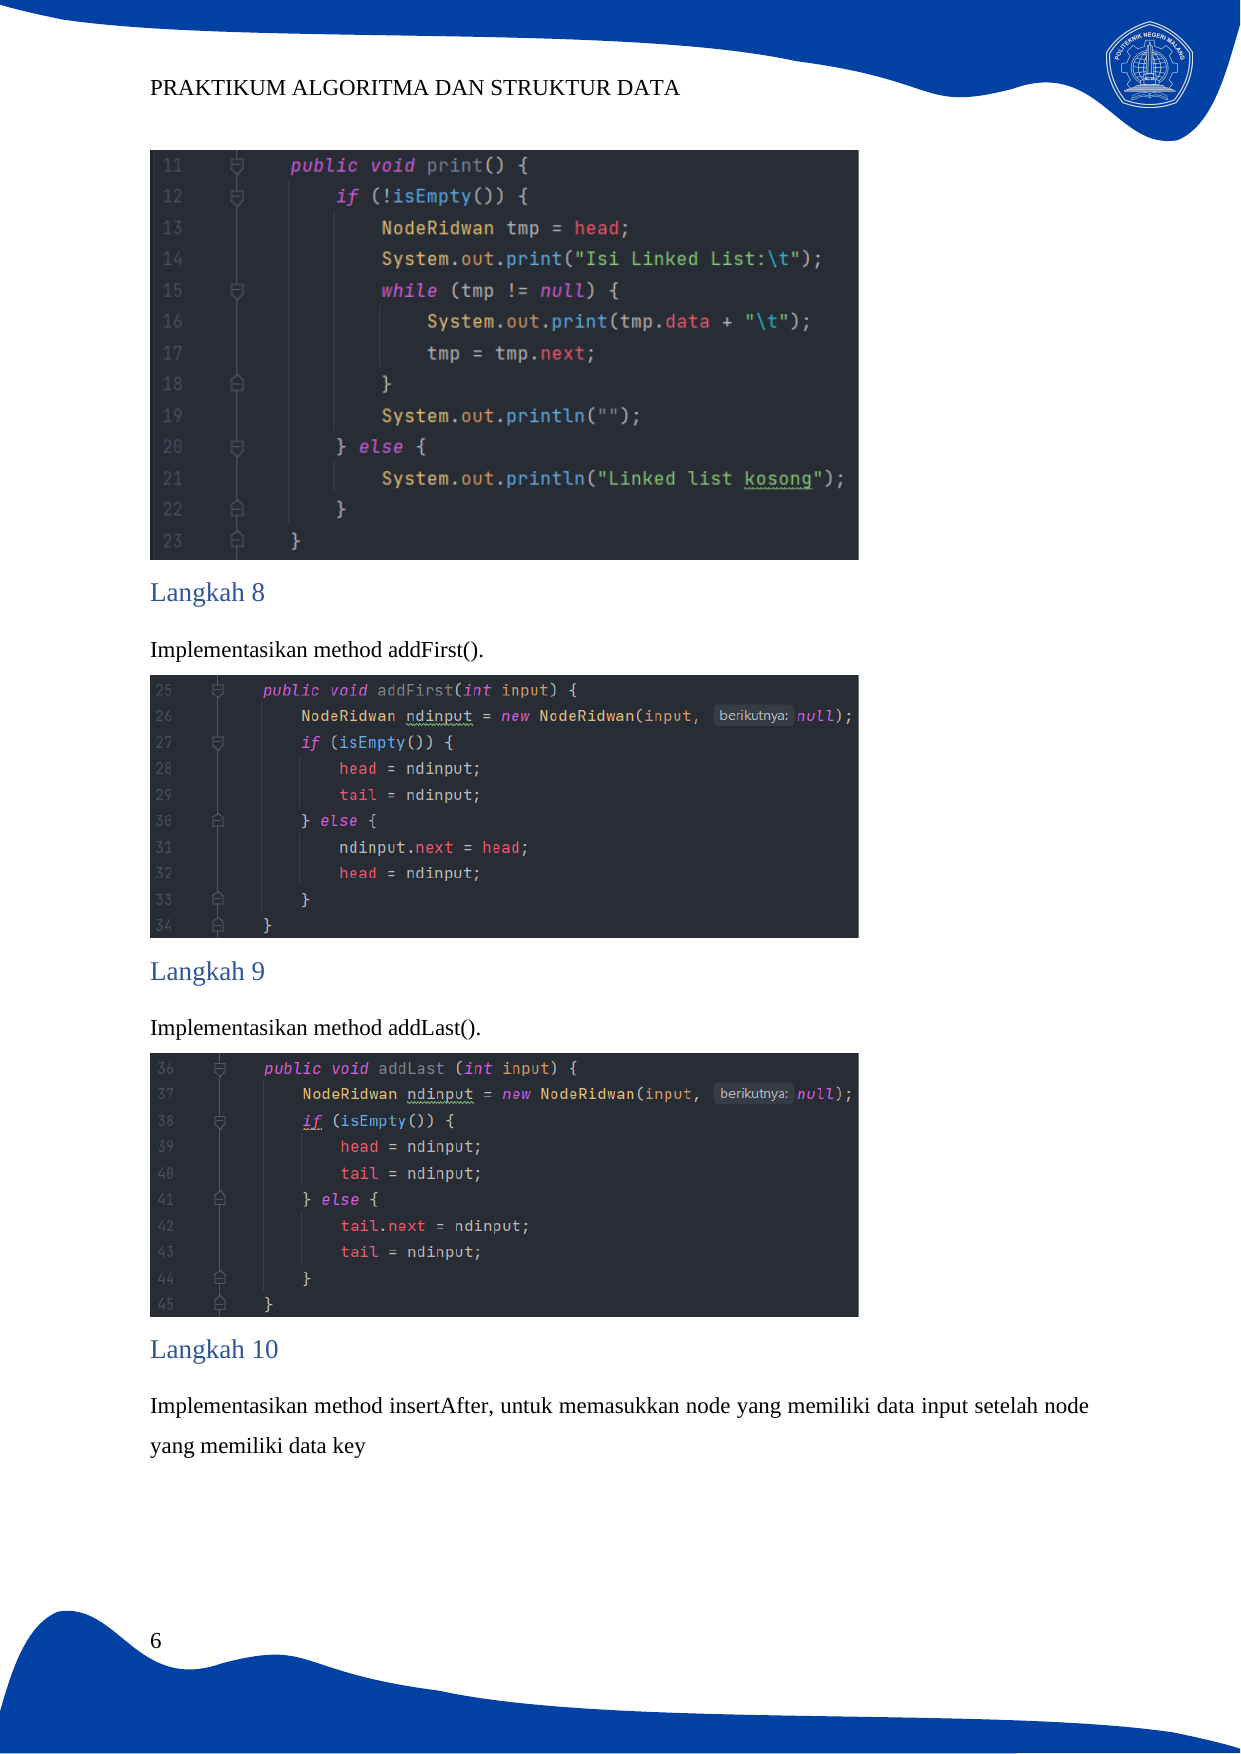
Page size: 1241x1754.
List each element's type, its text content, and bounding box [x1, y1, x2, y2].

subtitle Langkah 8 [150, 577, 1090, 608]
picture [150, 1053, 859, 1317]
text Implementasikan method insertAfter, untuk memasukkan node yang memiliki data input setelah node yang memiliki data key [150, 1393, 1090, 1458]
text Implementasikan method addLast(). [150, 1014, 1090, 1041]
picture [150, 675, 859, 938]
subtitle Langkah 9 [150, 955, 1090, 986]
picture [150, 150, 859, 560]
subtitle Langkah 10 [150, 1333, 1090, 1364]
text Implementasikan method addFirst(). [150, 636, 1090, 662]
